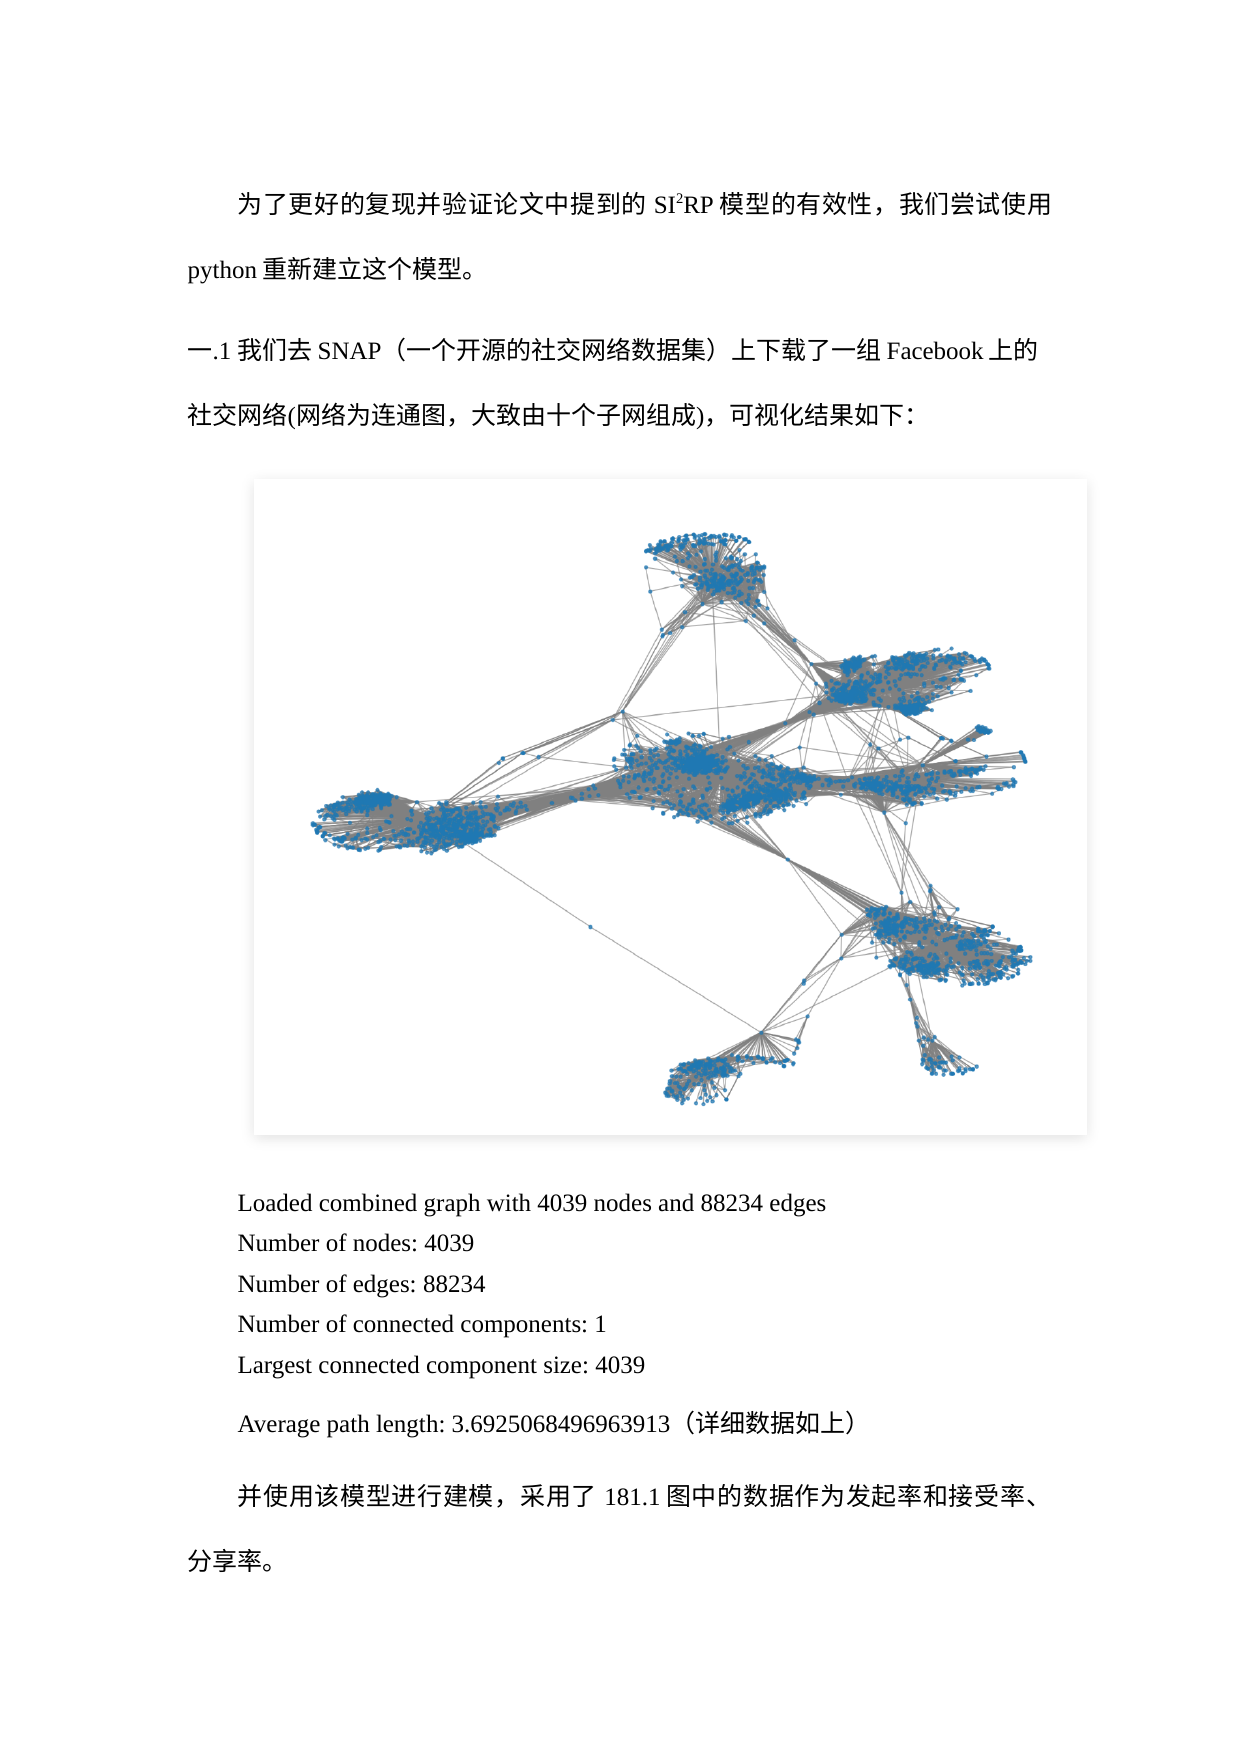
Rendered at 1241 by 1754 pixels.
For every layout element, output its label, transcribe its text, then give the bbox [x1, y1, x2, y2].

text Number of edges: 88234 [187, 1267, 1053, 1299]
subtitle 我们去SNAP（一个开源的社交网络数据集）上下载了一组Facebook上的社交网络(网络为连通图，大致由十个子网组成)，可视化结果如下： [187, 316, 1053, 446]
text Number of nodes: 4039 [187, 1226, 1053, 1259]
picture [237, 462, 1103, 1151]
text 为了更好的复现并验证论文中提到的SI2RP模型的有效性，我们尝试使用python重新建立这个模型。 [187, 170, 1053, 300]
text 并使用该模型进行建模，采用了181.1图中的数据作为发起率和接受率、分享率。 [187, 1462, 1053, 1592]
text Largest connected component size: 4039 [187, 1348, 1053, 1381]
text Number of connected components: 1 [187, 1308, 1053, 1340]
text Average path length: 3.6925068496963913（详细数据如上） [187, 1389, 1053, 1454]
text Loaded combined graph with 4039 nodes and 88234 edges [187, 1186, 1053, 1218]
